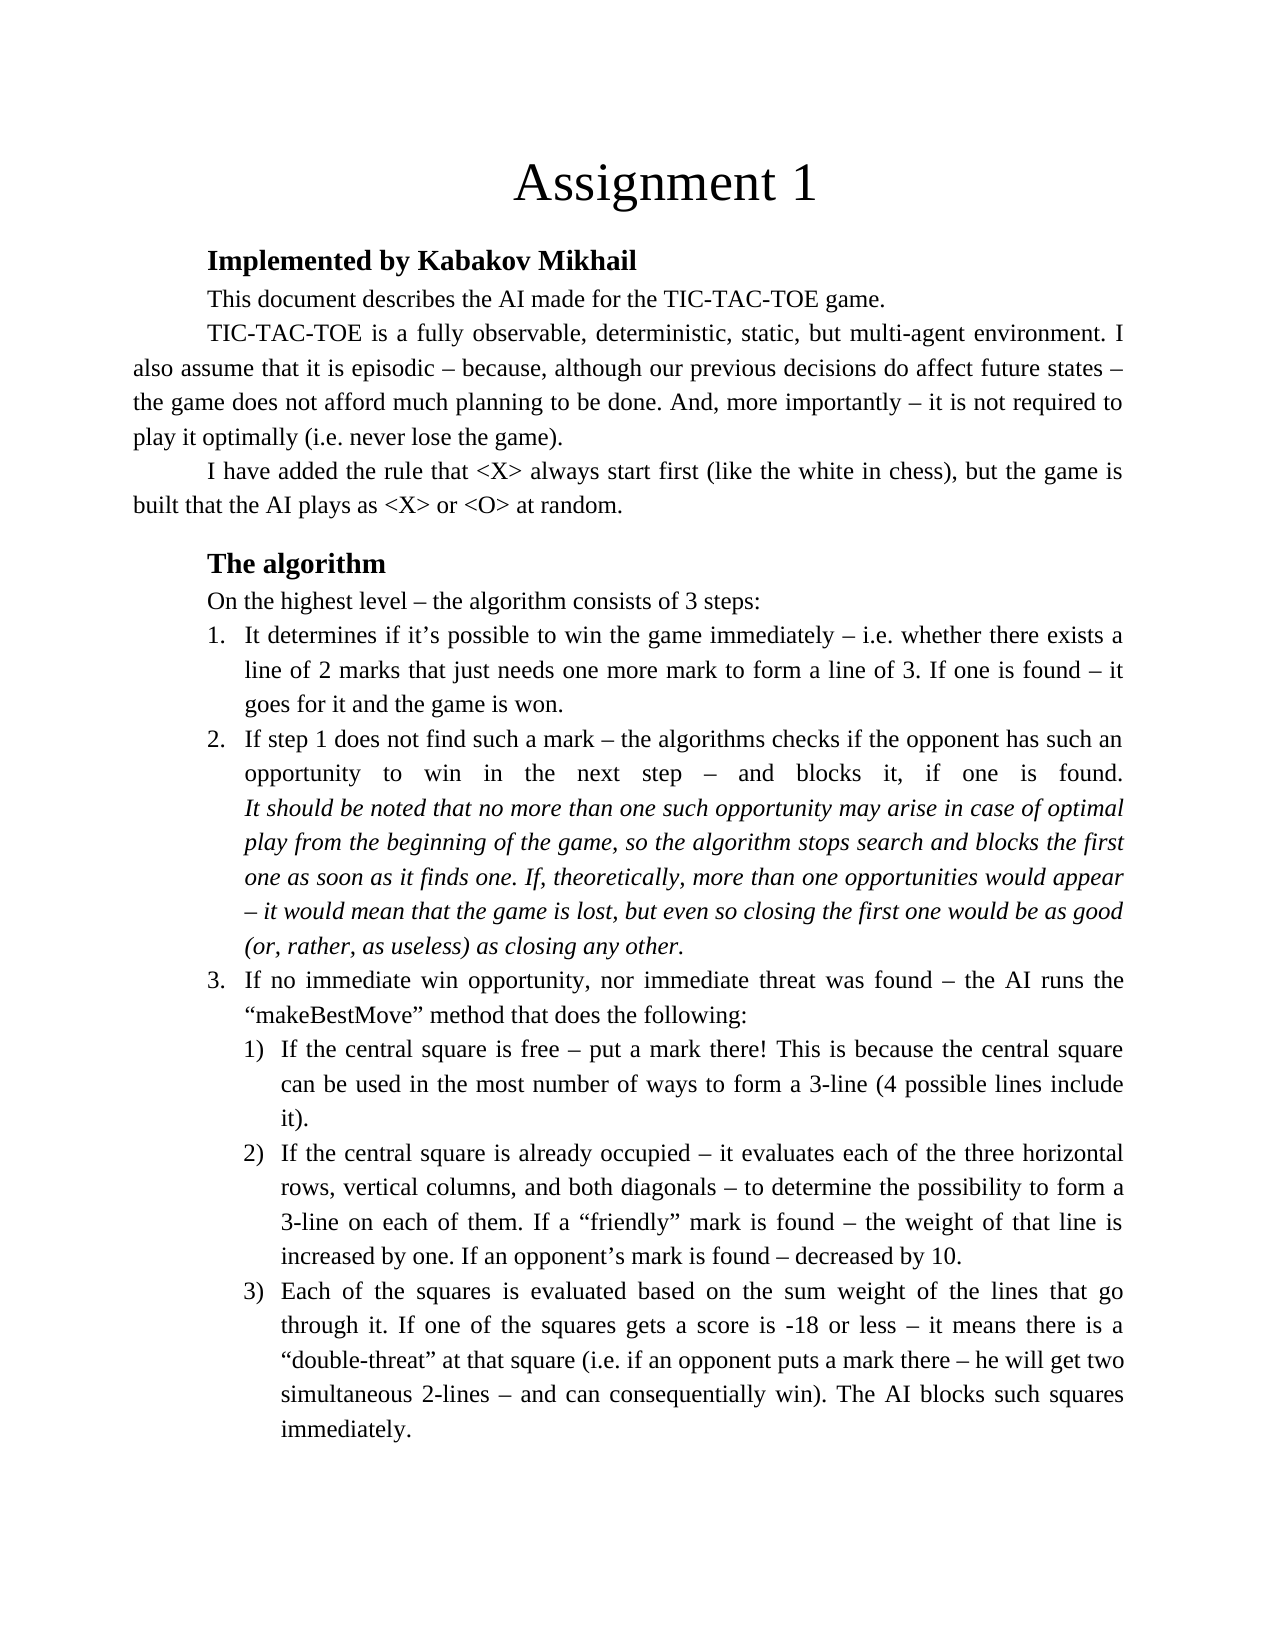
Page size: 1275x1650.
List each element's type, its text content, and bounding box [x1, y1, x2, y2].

title Assignment 1 [133, 150, 1125, 212]
text I have added the rule that <X> always start first (like the white in chess), but the game is built that the AI plays as <X> or <O> at random. [133, 456, 1125, 519]
subtitle The algorithm [133, 546, 1125, 579]
list It determines if it’s possible to win the game immediately – i.e. whether there exists a line of 2 marks that just needs one more mark to form a line of 3. If one is found – it goes for it and the game is won. [207, 621, 1125, 718]
text TIC-TAC-TOE is a fully observable, deterministic, static, but multi-agent environment. I also assume that it is episodic – because, although our previous decisions do affect future states – the game does not afford much planning to be done. And, more importantly – it is not required to play it optimally (i.e. never lose the game). [133, 318, 1125, 450]
list If the central square is free – put a mark there! This is because the central square can be used in the most number of ways to form a 3-line (4 possible lines include it). [243, 1034, 1125, 1132]
text On the highest level – the algorithm consists of 3 steps: [133, 586, 1125, 615]
list If step 1 does not find such a mark – the algorithms checks if the opponent has such an opportunity to win in the next step – and blocks it, if one is found. It should be noted that no more than one such opportunity may arise in case of optimal play from the beginning of the game, so the algorithm stops search and blocks the first one as soon as it finds one. If, theoretically, more than one opportunities would appear – it would mean that the game is lost, but even so closing the first one would be as good (or, rather, as useless) as closing any other. [207, 724, 1125, 960]
subtitle Implemented by Kabakov Mikhail [133, 243, 1125, 277]
list If no immediate win opportunity, nor immediate threat was found – the AI runs the “makeBestMove” method that does the following: [207, 965, 1125, 1029]
text This document describes the AI made for the TIC-TAC-TOE game. [133, 284, 1125, 312]
